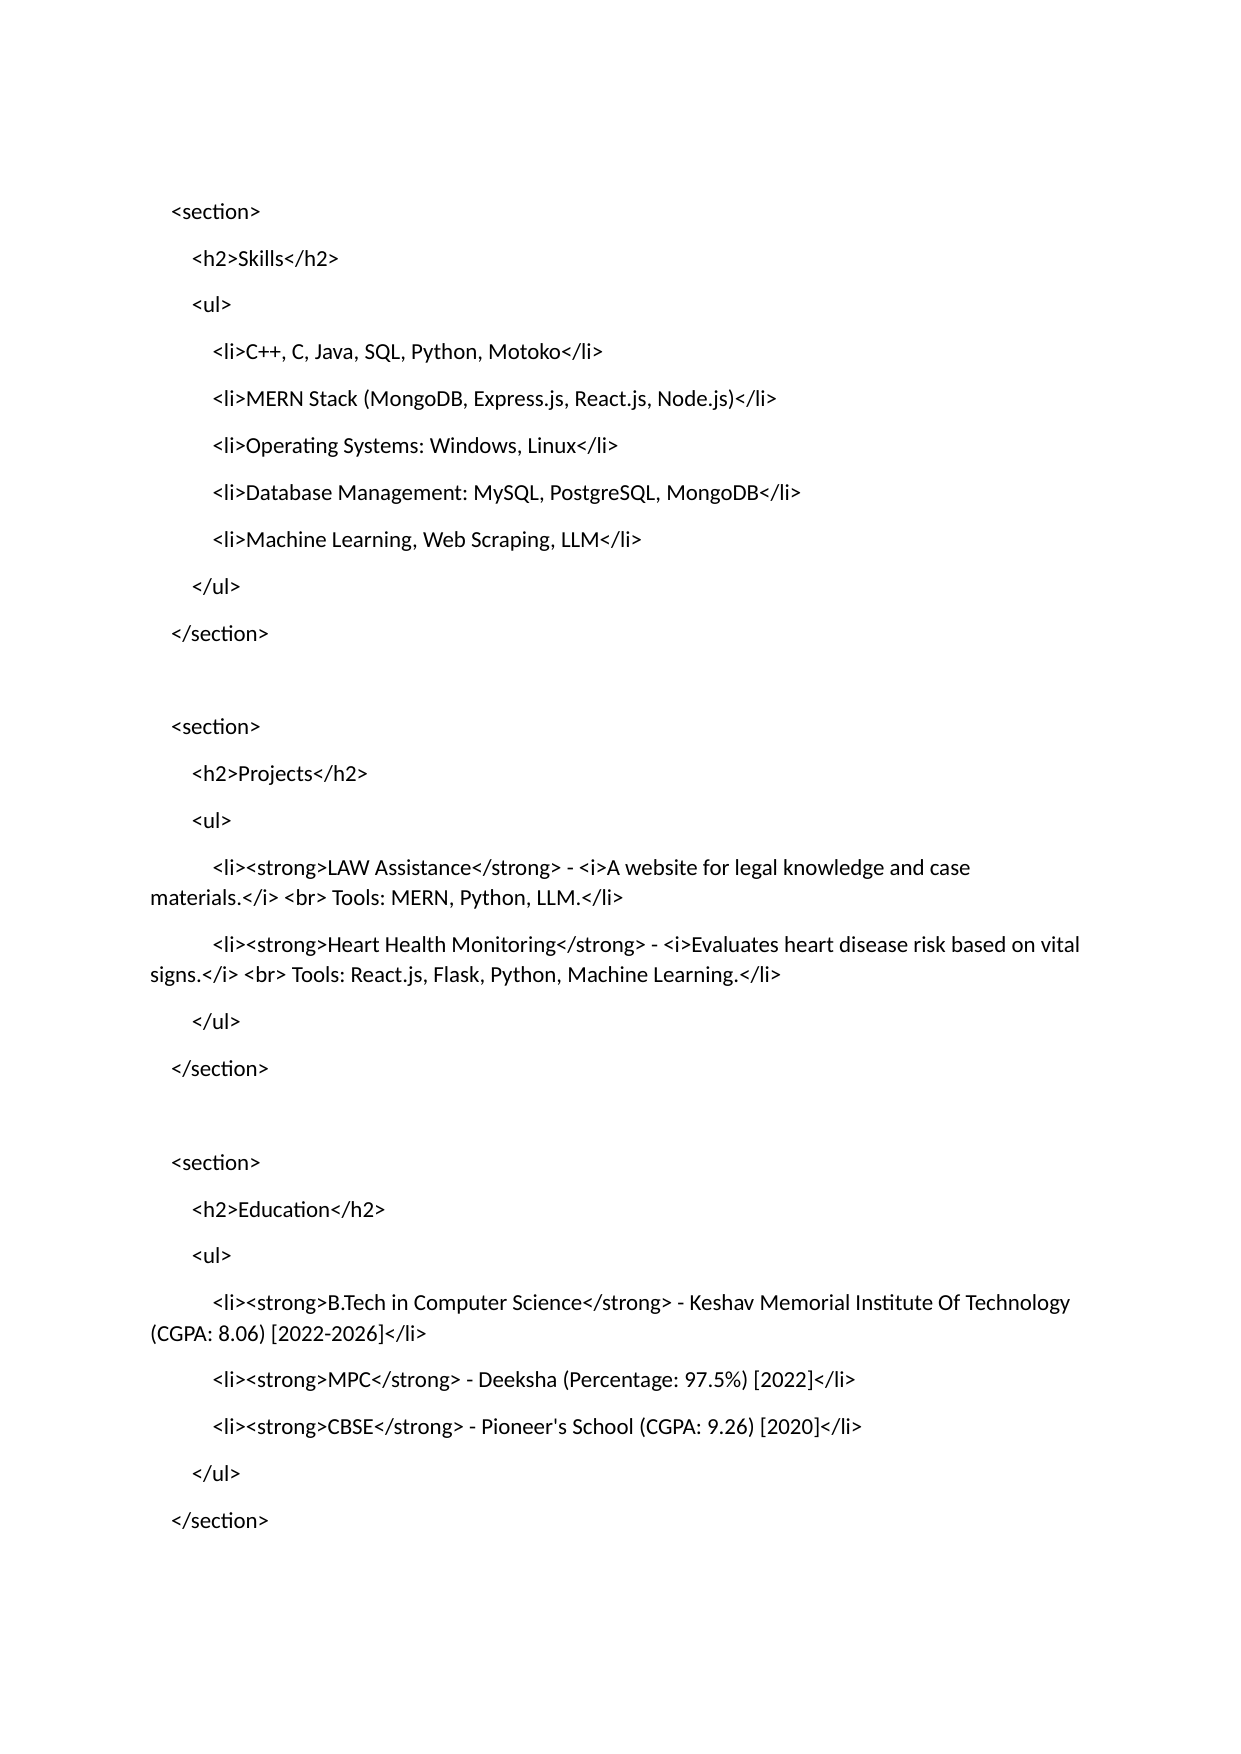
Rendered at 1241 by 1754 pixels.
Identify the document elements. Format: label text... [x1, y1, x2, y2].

text </ul> [150, 572, 1090, 600]
text <li>Database Management: MySQL, PostgreSQL, MongoDB</li> [150, 478, 1090, 506]
text <li>C++, C, Java, SQL, Python, Motoko</li> [150, 337, 1090, 366]
text <ul> [150, 806, 1090, 834]
text <section> [150, 712, 1090, 741]
text <li>MERN Stack (MongoDB, Express.js, React.js, Node.js)</li> [150, 384, 1090, 412]
text </ul> [150, 1459, 1090, 1487]
text <section> [150, 197, 1090, 225]
text </section> [150, 1054, 1090, 1082]
text <ul> [150, 1242, 1090, 1270]
text <h2>Skills</h2> [150, 244, 1090, 272]
text <ul> [150, 291, 1090, 319]
text <li><strong>LAW Assistance</strong> - <i>A website for legal knowledge and case materials.</i> <br> Tools: MERN, Python, LLM.</li> [150, 853, 1090, 911]
text <li>Operating Systems: Windows, Linux</li> [150, 431, 1090, 459]
text <li><strong>B.Tech in Computer Science</strong> - Keshav Memorial Institute Of Technology (CGPA: 8.06) [2022-2026]</li> [150, 1288, 1090, 1347]
text <li><strong>Heart Health Monitoring</strong> - <i>Evaluates heart disease risk based on vital signs.</i> <br> Tools: React.js, Flask, Python, Machine Learning.</li> [150, 930, 1090, 988]
text </ul> [150, 1007, 1090, 1035]
text <section> [150, 1148, 1090, 1176]
text </section> [150, 1506, 1090, 1534]
text </section> [150, 619, 1090, 647]
text <h2>Projects</h2> [150, 759, 1090, 787]
text <li><strong>MPC</strong> - Deeksha (Percentage: 97.5%) [2022]</li> [150, 1366, 1090, 1394]
text <li>Machine Learning, Web Scraping, LLM</li> [150, 525, 1090, 553]
text <h2>Education</h2> [150, 1195, 1090, 1223]
text <li><strong>CBSE</strong> - Pioneer's School (CGPA: 9.26) [2020]</li> [150, 1412, 1090, 1441]
